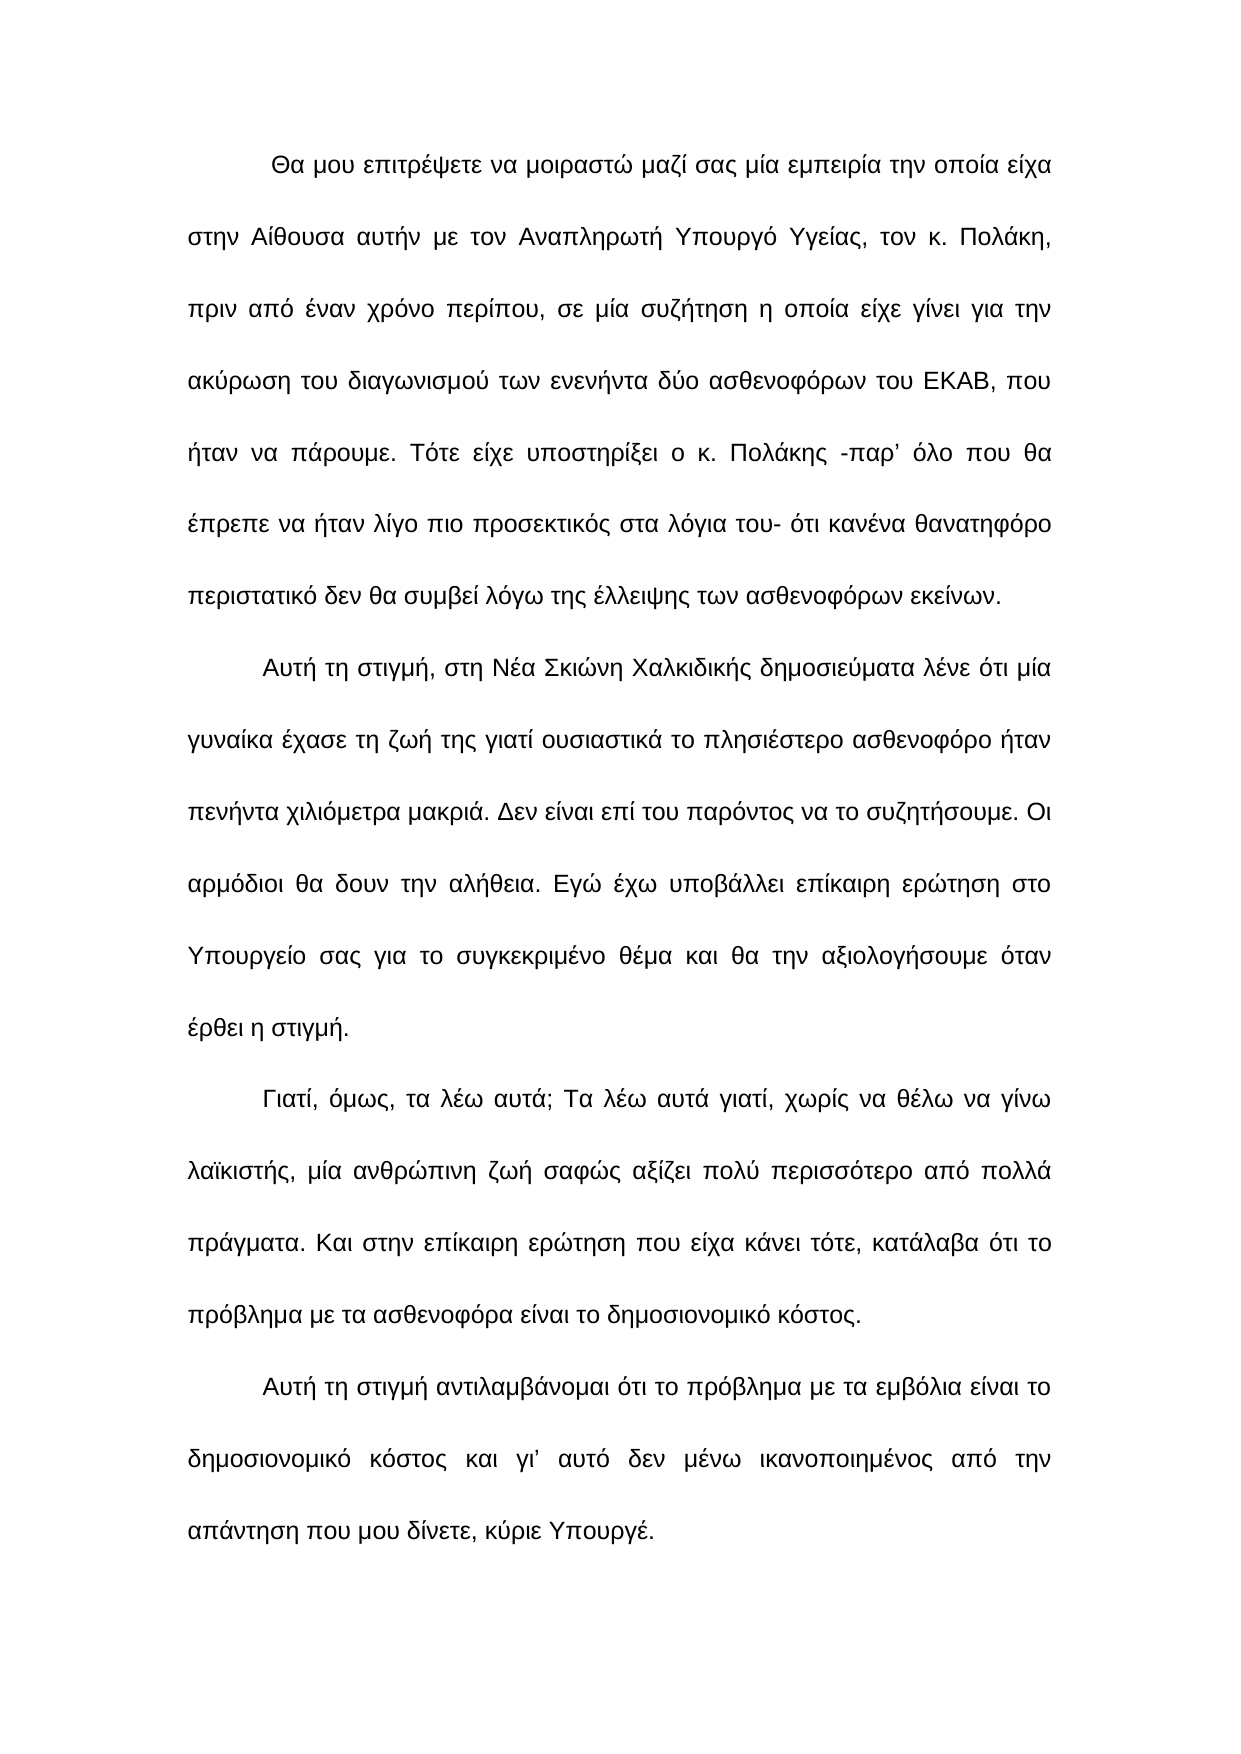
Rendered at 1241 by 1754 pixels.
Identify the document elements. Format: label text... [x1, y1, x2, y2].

text Αυτή τη στιγμή αντιλαμβάνομαι ότι το πρόβλημα με τα εμβόλια είναι το δημοσιονομικό κόστος και γι’ αυτό δεν μένω ικανοποιημένος από την απάντηση που μου δίνετε, κύριε Υπουργέ. [187, 1372, 1053, 1544]
text Αυτή τη στιγμή, στη Νέα Σκιώνη Χαλκιδικής δημοσιεύματα λένε ότι μία γυναίκα έχασε τη ζωή της γιατί ουσιαστικά το πλησιέστερο ασθενοφόρο ήταν πενήντα χιλιόμετρα μακριά. Δεν είναι επί του παρόντος να το συζητήσουμε. Οι αρμόδιοι θα δουν την αλήθεια. Εγώ έχω υποβάλλει επίκαιρη ερώτηση στο Υπουργείο σας για το συγκεκριμένο θέμα και θα την αξιολογήσουμε όταν έρθει η στιγμή. [187, 653, 1053, 1041]
text Θα μου επιτρέψετε να μοιραστώ μαζί σας μία εμπειρία την οποία είχα στην Αίθουσα αυτήν με τον Αναπληρωτή Υπουργό Υγείας, τον κ. Πολάκη, πριν από έναν χρόνο περίπου, σε μία συζήτηση η οποία είχε γίνει για την ακύρωση του διαγωνισμού των ενενήντα δύο ασθενοφόρων του ΕΚΑΒ, που ήταν να πάρουμε. Τότε είχε υποστηρίξει ο κ. Πολάκης -παρ’ όλο που θα έπρεπε να ήταν λίγο πιο προσεκτικός στα λόγια του- ότι κανένα θανατηφόρο περιστατικό δεν θα συμβεί λόγω της έλλειψης των ασθενοφόρων εκείνων. [187, 150, 1053, 610]
text Γιατί, όμως, τα λέω αυτά; Τα λέω αυτά γιατί, χωρίς να θέλω να γίνω λαϊκιστής, μία ανθρώπινη ζωή σαφώς αξίζει πολύ περισσότερο από πολλά πράγματα. Και στην επίκαιρη ερώτηση που είχα κάνει τότε, κατάλαβα ότι το πρόβλημα με τα ασθενοφόρα είναι το δημοσιονομικό κόστος. [187, 1084, 1053, 1329]
